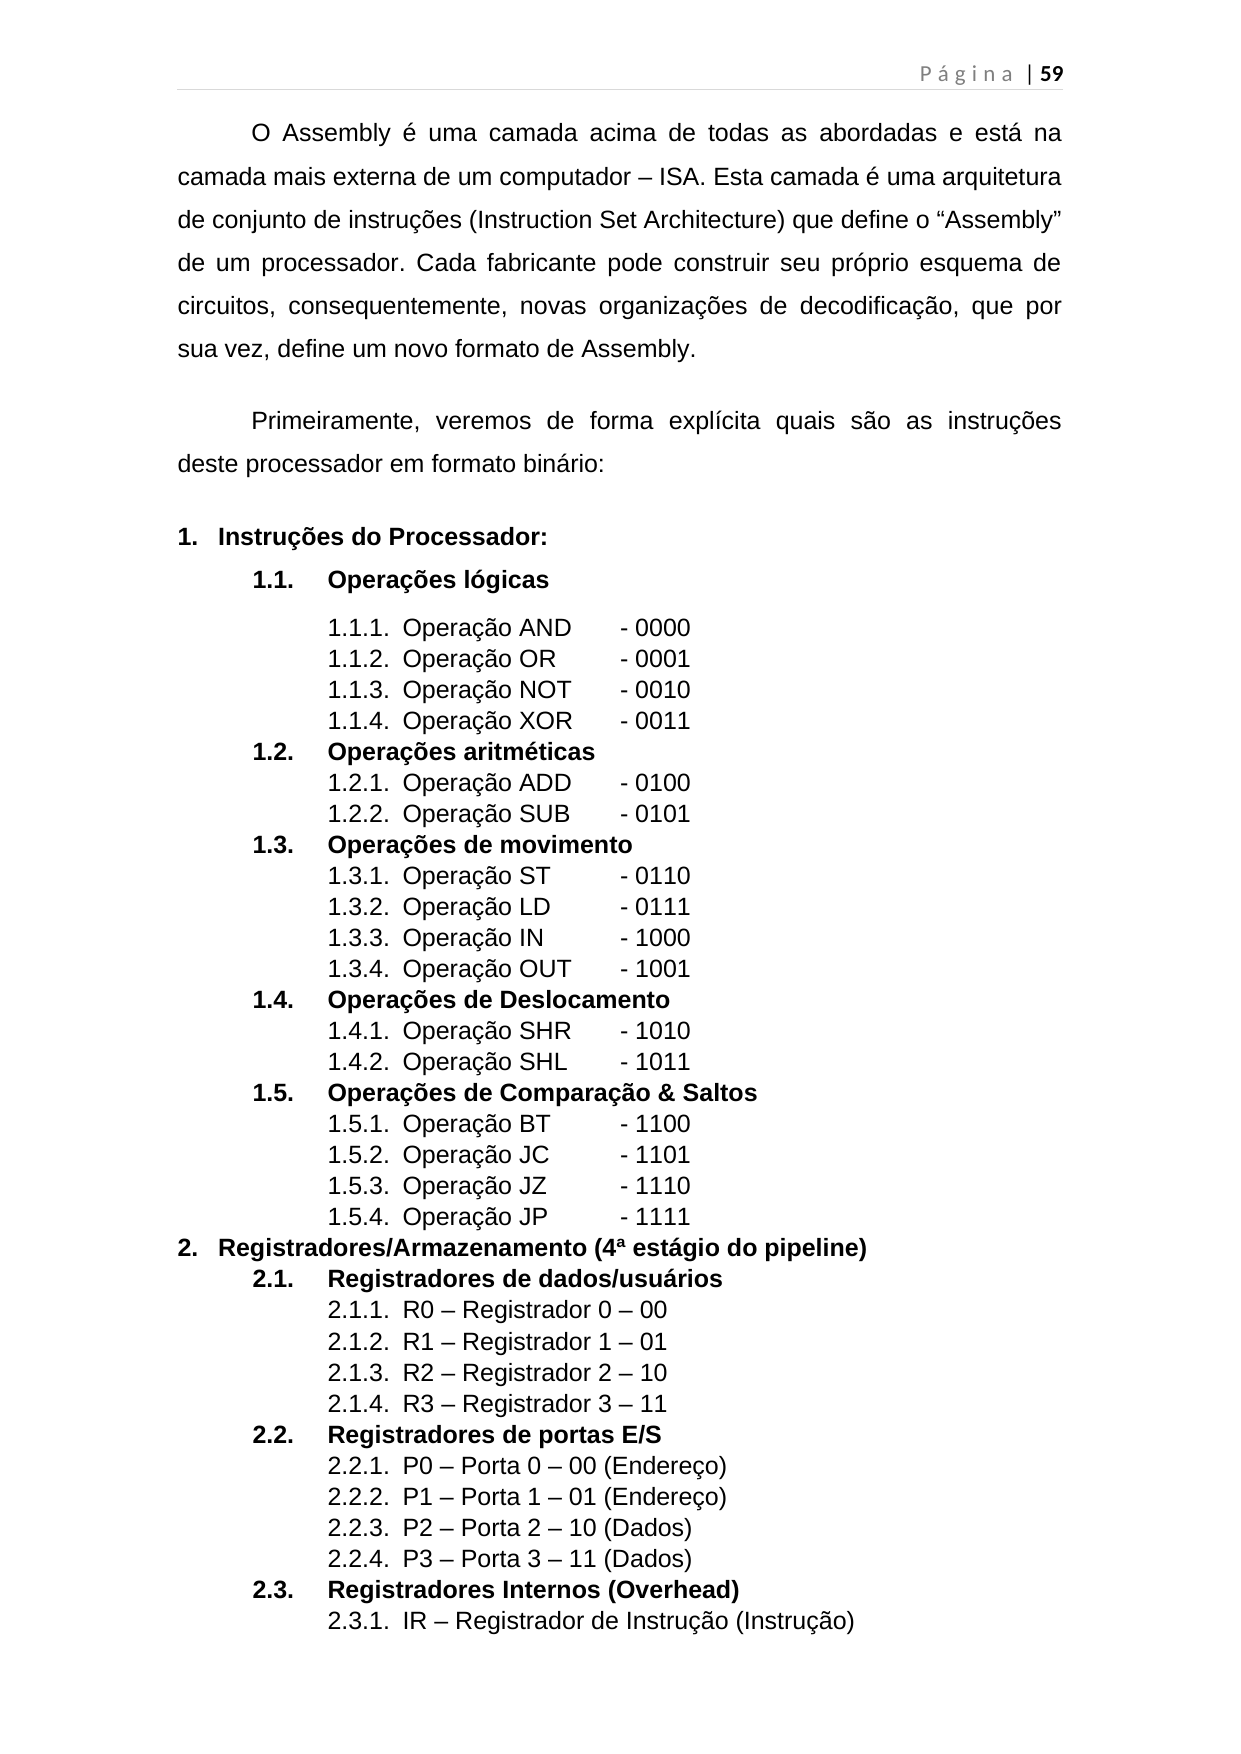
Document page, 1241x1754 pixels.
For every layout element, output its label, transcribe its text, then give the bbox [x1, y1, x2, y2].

list P2 – Porta 2 – 10 (Dados) [327, 1513, 1063, 1541]
list IR – Registrador de Instrução (Instrução) [327, 1606, 1063, 1634]
list Registradores Internos (Overhead) [252, 1575, 1063, 1603]
list R1 – Registrador 1 – 01 [327, 1326, 1063, 1355]
list Registradores de dados/usuários [252, 1264, 1063, 1293]
list Operação OR - 0001 [327, 643, 1063, 672]
list Registradores de portas E/S [252, 1419, 1063, 1448]
list Operação SUB - 0101 [327, 799, 1063, 827]
list Operação NOT - 0010 [327, 674, 1063, 703]
list Operação JC - 1101 [327, 1140, 1063, 1169]
list R0 – Registrador 0 – 00 [327, 1295, 1063, 1324]
text O Assembly é uma camada acima de todas as abordadas e está na camada mais externa de um computador – ISA. Esta camada é uma arquitetura de conjunto de instruções (Instruction Set Architecture) que define o “Assembly” de um processador. Cada fabricante pode construir seu próprio esquema de circuitos, consequentemente, novas organizações de decodificação, que por sua vez, define um novo formato de Assembly. [177, 118, 1063, 363]
list R3 – Registrador 3 – 11 [327, 1388, 1063, 1417]
text Primeiramente, veremos de forma explícita quais são as instruções deste processador em formato binário: [177, 406, 1063, 478]
list P0 – Porta 0 – 00 (Endereço) [327, 1451, 1063, 1479]
list P3 – Porta 3 – 11 (Dados) [327, 1544, 1063, 1572]
list Operação JP - 1111 [327, 1202, 1063, 1231]
list P1 – Porta 1 – 01 (Endereço) [327, 1482, 1063, 1510]
list Operações lógicas [252, 565, 1063, 593]
list Operação SHL - 1011 [327, 1047, 1063, 1076]
list Operação OUT - 1001 [327, 954, 1063, 983]
list Operação BT - 1100 [327, 1109, 1063, 1138]
list Operação ADD - 0100 [327, 768, 1063, 796]
list R2 – Registrador 2 – 10 [327, 1357, 1063, 1386]
list Operação SHR - 1010 [327, 1016, 1063, 1045]
list Operação ST - 0110 [327, 861, 1063, 889]
list Operações de Comparação & Saltos [252, 1078, 1063, 1107]
list Operação JZ - 1110 [327, 1171, 1063, 1200]
list Registradores/Armazenamento (4ª estágio do pipeline) [177, 1233, 1063, 1262]
list Operações de movimento [252, 830, 1063, 858]
list Operações de Deslocamento [252, 985, 1063, 1014]
list Operação XOR - 0011 [327, 706, 1063, 734]
list Operações aritméticas [252, 737, 1063, 765]
list Instruções do Processador: [177, 522, 1063, 550]
list Operação LD - 0111 [327, 892, 1063, 921]
list Operação IN - 1000 [327, 923, 1063, 952]
list Operação AND - 0000 [327, 612, 1063, 641]
